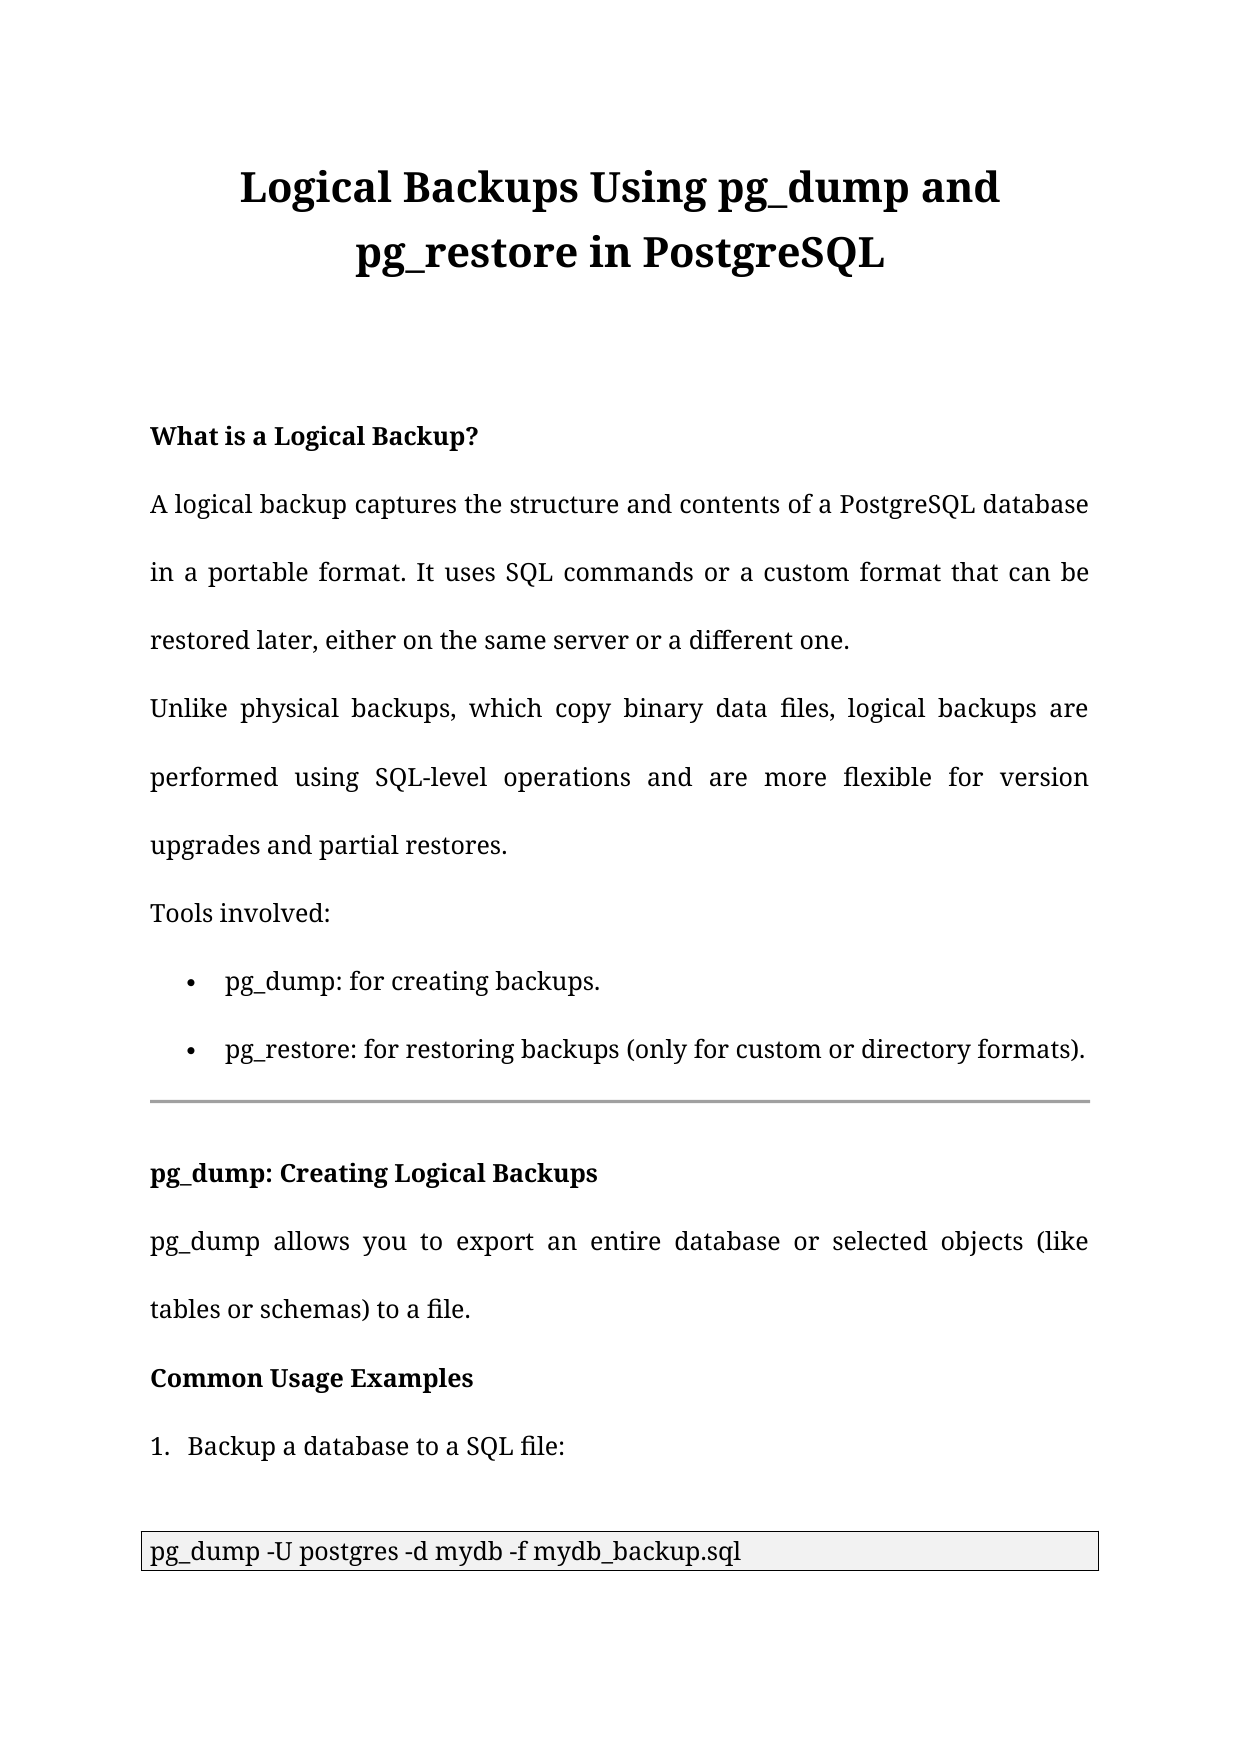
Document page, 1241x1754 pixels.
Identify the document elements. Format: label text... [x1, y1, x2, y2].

list pg_dump: for creating backups. [187, 964, 1090, 998]
list pg_restore: for restoring backups (only for custom or directory formats). [187, 1032, 1090, 1066]
text pg_dump -U postgres -d mydb -f mydb_backup.sql [142, 1532, 1098, 1570]
text pg_dump: Creating Logical Backups [150, 1156, 1090, 1190]
list Backup a database to a SQL file: [150, 1428, 1090, 1462]
text pg_dump allows you to export an entire database or selected objects (like tables or schemas) to a file. [150, 1224, 1090, 1326]
text Logical Backups Using pg_dump and pg_restore in PostgreSQL [150, 158, 1090, 280]
text Unlike physical backups, which copy binary data files, logical backups are performed using SQL-level operations and are more flexible for version upgrades and partial restores. [150, 691, 1090, 861]
text Tools involved: [150, 896, 1090, 929]
text Common Usage Examples [150, 1360, 1090, 1394]
text A logical backup captures the structure and contents of a PostgreSQL database in a portable format. It uses SQL commands or a custom format that can be restored later, either on the same server or a different one. [150, 487, 1090, 657]
text What is a Logical Backup? [150, 419, 1090, 453]
